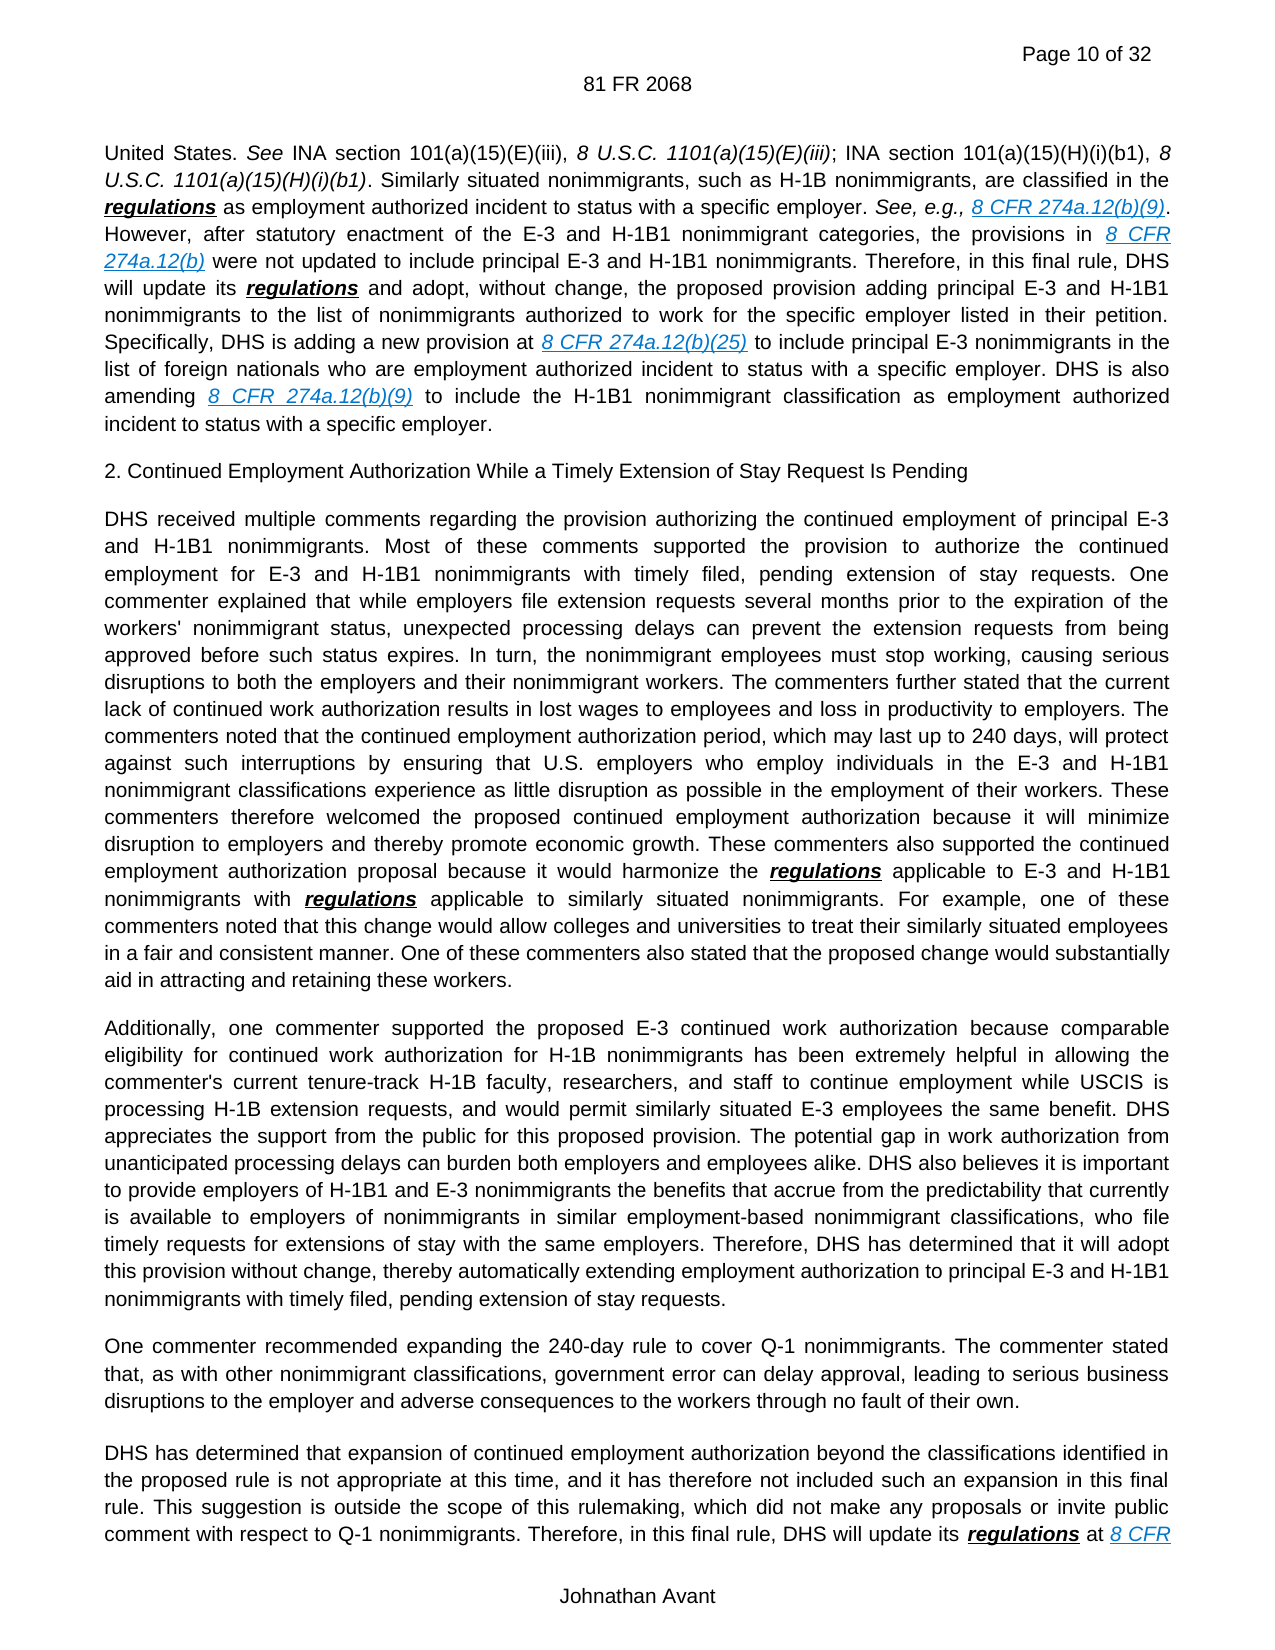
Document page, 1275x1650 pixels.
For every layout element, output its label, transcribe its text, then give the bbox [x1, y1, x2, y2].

text 2. Continued Employment Authorization While a Timely Extension of Stay Request Is Pending [104, 456, 1171, 483]
text DHS received multiple comments regarding the provision authorizing the continued employment of principal E-3 and H-1B1 nonimmigrants. Most of these comments supported the provision to authorize the continued employment for E-3 and H-1B1 nonimmigrants with timely filed, pending extension of stay requests. One commenter explained that while employers file extension requests several months prior to the expiration of the workers' nonimmigrant status, unexpected processing delays can prevent the extension requests from being approved before such status expires. In turn, the nonimmigrant employees must stop working, causing serious disruptions to both the employers and their nonimmigrant workers. The commenters further stated that the current lack of continued work authorization results in lost wages to employees and loss in productivity to employers. The commenters noted that the continued employment authorization period, which may last up to 240 days, will protect against such interruptions by ensuring that U.S. employers who employ individuals in the E-3 and H-1B1 nonimmigrant classifications experience as little disruption as possible in the employment of their workers. These commenters therefore welcomed the proposed continued employment authorization because it will minimize disruption to employers and thereby promote economic growth. These commenters also supported the continued employment authorization proposal because it would harmonize the regulations applicable to E-3 and H-1B1 nonimmigrants with regulations applicable to similarly situated nonimmigrants. For example, one of these commenters noted that this change would allow colleges and universities to treat their similarly situated employees in a fair and consistent manner. One of these commenters also stated that the proposed change would substantially aid in attracting and retaining these workers. [104, 504, 1171, 992]
text Additionally, one commenter supported the proposed E-3 continued work authorization because comparable eligibility for continued work authorization for H-1B nonimmigrants has been extremely helpful in allowing the commenter's current tenure-track H-1B faculty, researchers, and staff to continue employment while USCIS is processing H-1B extension requests, and would permit similarly situated E-3 employees the same benefit. DHS appreciates the support from the public for this proposed provision. The potential gap in work authorization from unanticipated processing delays can burden both employers and employees alike. DHS also believes it is important to provide employers of H-1B1 and E-3 nonimmigrants the benefits that accrue from the predictability that currently is available to employers of nonimmigrants in similar employment-based nonimmigrant classifications, who file timely requests for extensions of stay with the same employers. Therefore, DHS has determined that it will adopt this provision without change, thereby automatically extending employment authorization to principal E-3 and H-1B1 nonimmigrants with timely filed, pending extension of stay requests. [104, 1012, 1171, 1310]
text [104, 1437, 1171, 1546]
text One commenter recommended expanding the 240-day rule to cover Q-1 nonimmigrants. The commenter stated that, as with other nonimmigrant classifications, government error can delay approval, leading to serious business disruptions to the employer and adverse consequences to the workers through no fault of their own. [104, 1331, 1171, 1412]
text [104, 137, 1171, 435]
